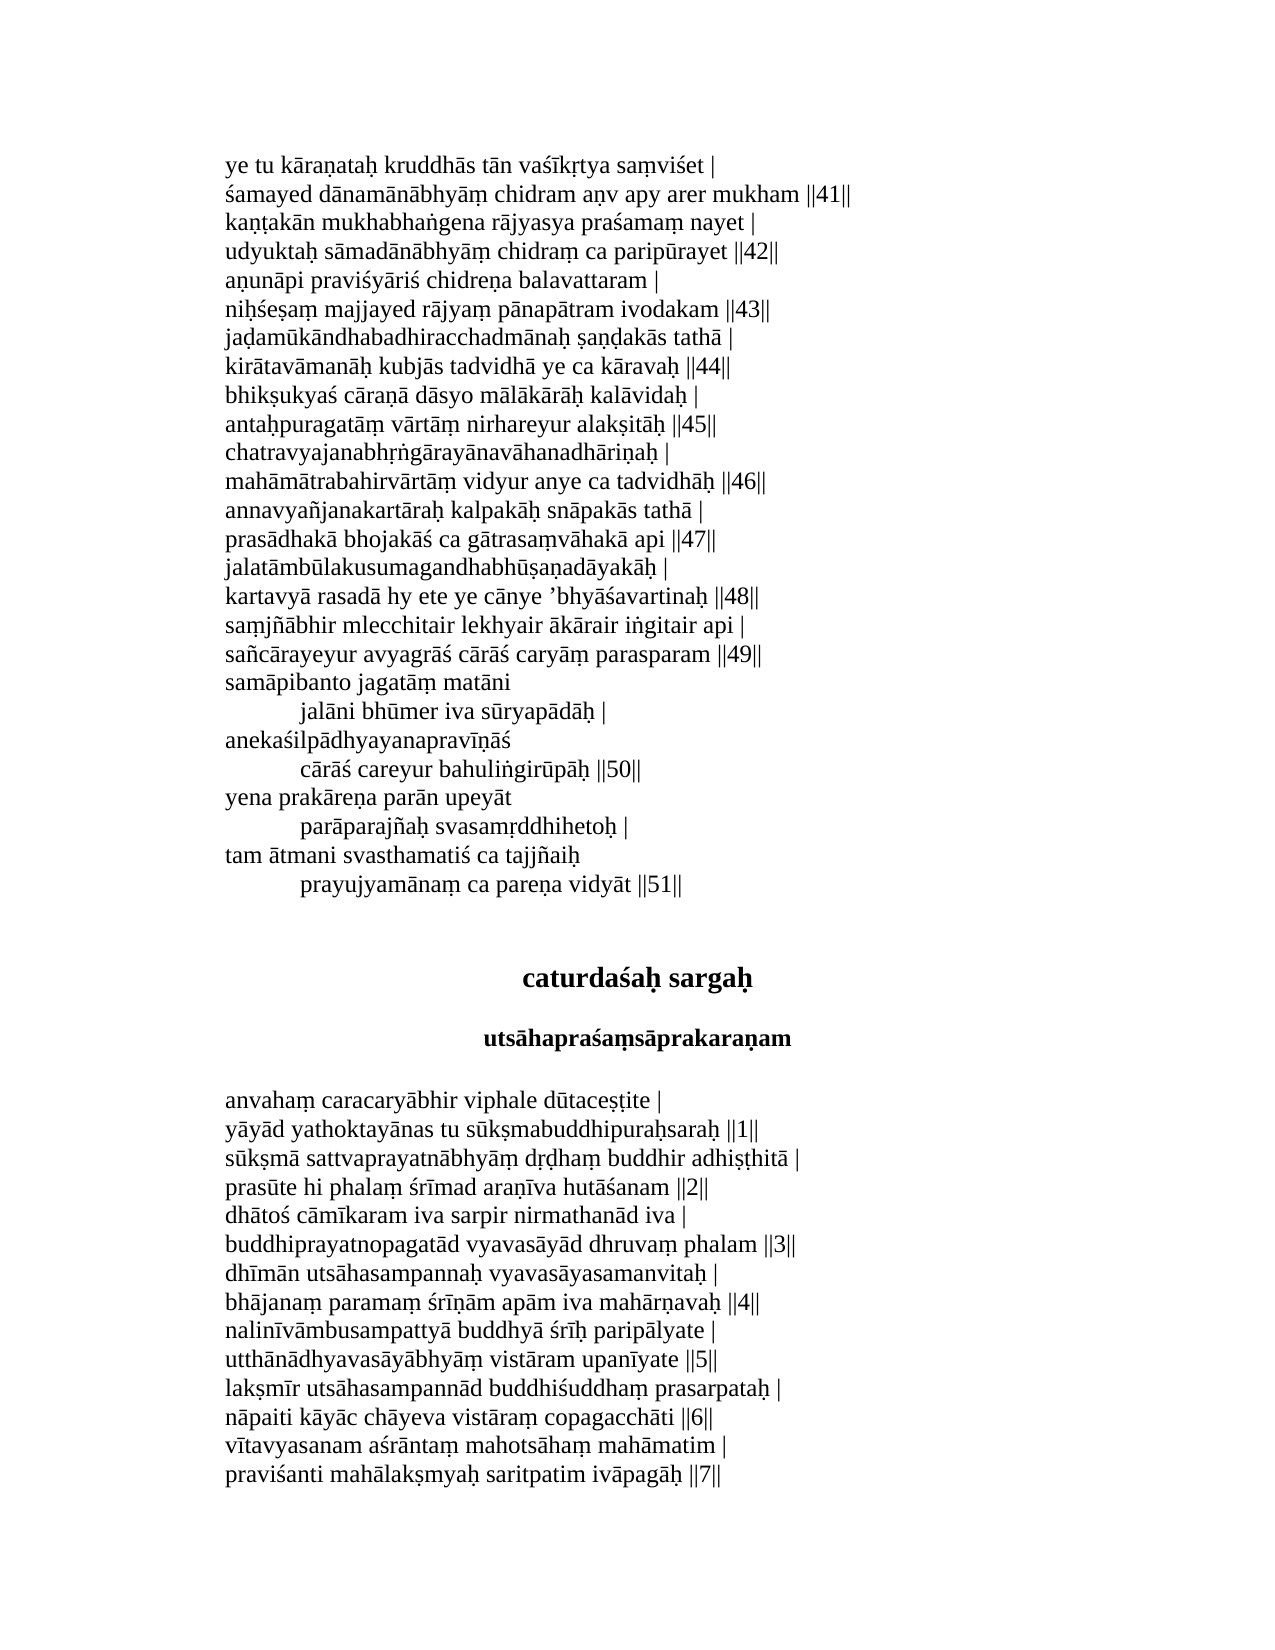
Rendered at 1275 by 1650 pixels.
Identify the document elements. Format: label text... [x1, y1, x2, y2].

text buddhiprayatnopagatād vyavasāyād dhruvaṃ phalam ||3|| [225, 1229, 1125, 1258]
text bhājanaṃ paramaṃ śrīṇām apām iva mahārṇavaḥ ||4|| [225, 1287, 1125, 1315]
text prayujyamānaṃ ca pareṇa vidyāt ||51|| [225, 869, 1125, 897]
text cārāś careyur bahuliṅgirūpāḥ ||50|| [225, 754, 1125, 782]
text utthānādhyavasāyābhyāṃ vistāram upanīyate ||5|| [225, 1344, 1125, 1373]
text udyuktaḥ sāmadānābhyāṃ chidraṃ ca paripūrayet ||42|| [225, 236, 1125, 265]
text tam ātmani svasthamatiś ca tajjñaiḥ [225, 840, 1125, 869]
text anvahaṃ caracaryābhir viphale dūtaceṣṭite | [225, 1085, 1125, 1114]
text aṇunāpi praviśyāriś chidreṇa balavattaram | [225, 265, 1125, 294]
text jaḍamūkāndhabadhiracchadmānaḥ ṣaṇḍakās tathā | [225, 322, 1125, 351]
text lakṣmīr utsāhasampannād buddhiśuddhaṃ prasarpataḥ | [225, 1373, 1125, 1402]
text chatravyajanabhṛṅgārayānavāhanadhāriṇaḥ | [225, 437, 1125, 466]
text sañcārayeyur avyagrāś cārāś caryāṃ parasparam ||49|| [225, 639, 1125, 667]
text annavyañjanakartāraḥ kalpakāḥ snāpakās tathā | [225, 495, 1125, 524]
text nāpaiti kāyāc chāyeva vistāraṃ copagacchāti ||6|| [225, 1402, 1125, 1430]
text anekaśilpādhyayanapravīṇāś [225, 725, 1125, 754]
text antaḥpuragatāṃ vārtāṃ nirhareyur alakṣitāḥ ||45|| [225, 409, 1125, 437]
text sūkṣmā sattvaprayatnābhyāṃ dṛḍhaṃ buddhir adhiṣṭhitā | [225, 1143, 1125, 1172]
text kirātavāmanāḥ kubjās tadvidhā ye ca kāravaḥ ||44|| [225, 351, 1125, 380]
text prasādhakā bhojakāś ca gātrasaṃvāhakā api ||47|| [225, 524, 1125, 552]
text parāparajñaḥ svasamṛddhihetoḥ | [225, 811, 1125, 840]
text samāpibanto jagatāṃ matāni [225, 667, 1125, 696]
text dhīmān utsāhasampannaḥ vyavasāyasamanvitaḥ | [225, 1258, 1125, 1287]
text nalinīvāmbusampattyā buddhyā śrīḥ paripālyate | [225, 1315, 1125, 1344]
text niḥśeṣaṃ majjayed rājyaṃ pānapātram ivodakam ||43|| [225, 294, 1125, 322]
text śamayed dānamānābhyāṃ chidram aṇv apy arer mukham ||41|| [225, 179, 1125, 207]
text caturdaśaḥ sargaḥ [150, 960, 1125, 994]
text praviśanti mahālakṣmyaḥ saritpatim ivāpagāḥ ||7|| [225, 1459, 1125, 1488]
text prasūte hi phalaṃ śrīmad araṇīva hutāśanam ||2|| [225, 1172, 1125, 1200]
text jalāni bhūmer iva sūryapādāḥ | [225, 696, 1125, 725]
text bhikṣukyaś cāraṇā dāsyo mālākārāḥ kalāvidaḥ | [225, 380, 1125, 409]
text ye tu kāraṇataḥ kruddhās tān vaśīkṛtya saṃviśet | [225, 150, 1125, 179]
text mahāmātrabahirvārtāṃ vidyur anye ca tadvidhāḥ ||46|| [225, 466, 1125, 495]
text jalatāmbūlakusumagandhabhūṣaṇadāyakāḥ | [225, 552, 1125, 581]
text yāyād yathoktayānas tu sūkṣmabuddhipuraḥsaraḥ ||1|| [225, 1114, 1125, 1143]
text yena prakāreṇa parān upeyāt [225, 782, 1125, 811]
text utsāhapraśaṃsāprakaraṇam [150, 1023, 1125, 1051]
text kartavyā rasadā hy ete ye cānye ’bhyāśavartinaḥ ||48|| [225, 581, 1125, 610]
text kaṇṭakān mukhabhaṅgena rājyasya praśamaṃ nayet | [225, 207, 1125, 236]
text saṃjñābhir mlecchitair lekhyair ākārair iṅgitair api | [225, 610, 1125, 639]
text dhātoś cāmīkaram iva sarpir nirmathanād iva | [225, 1200, 1125, 1229]
text vītavyasanam aśrāntaṃ mahotsāhaṃ mahāmatim | [225, 1430, 1125, 1459]
